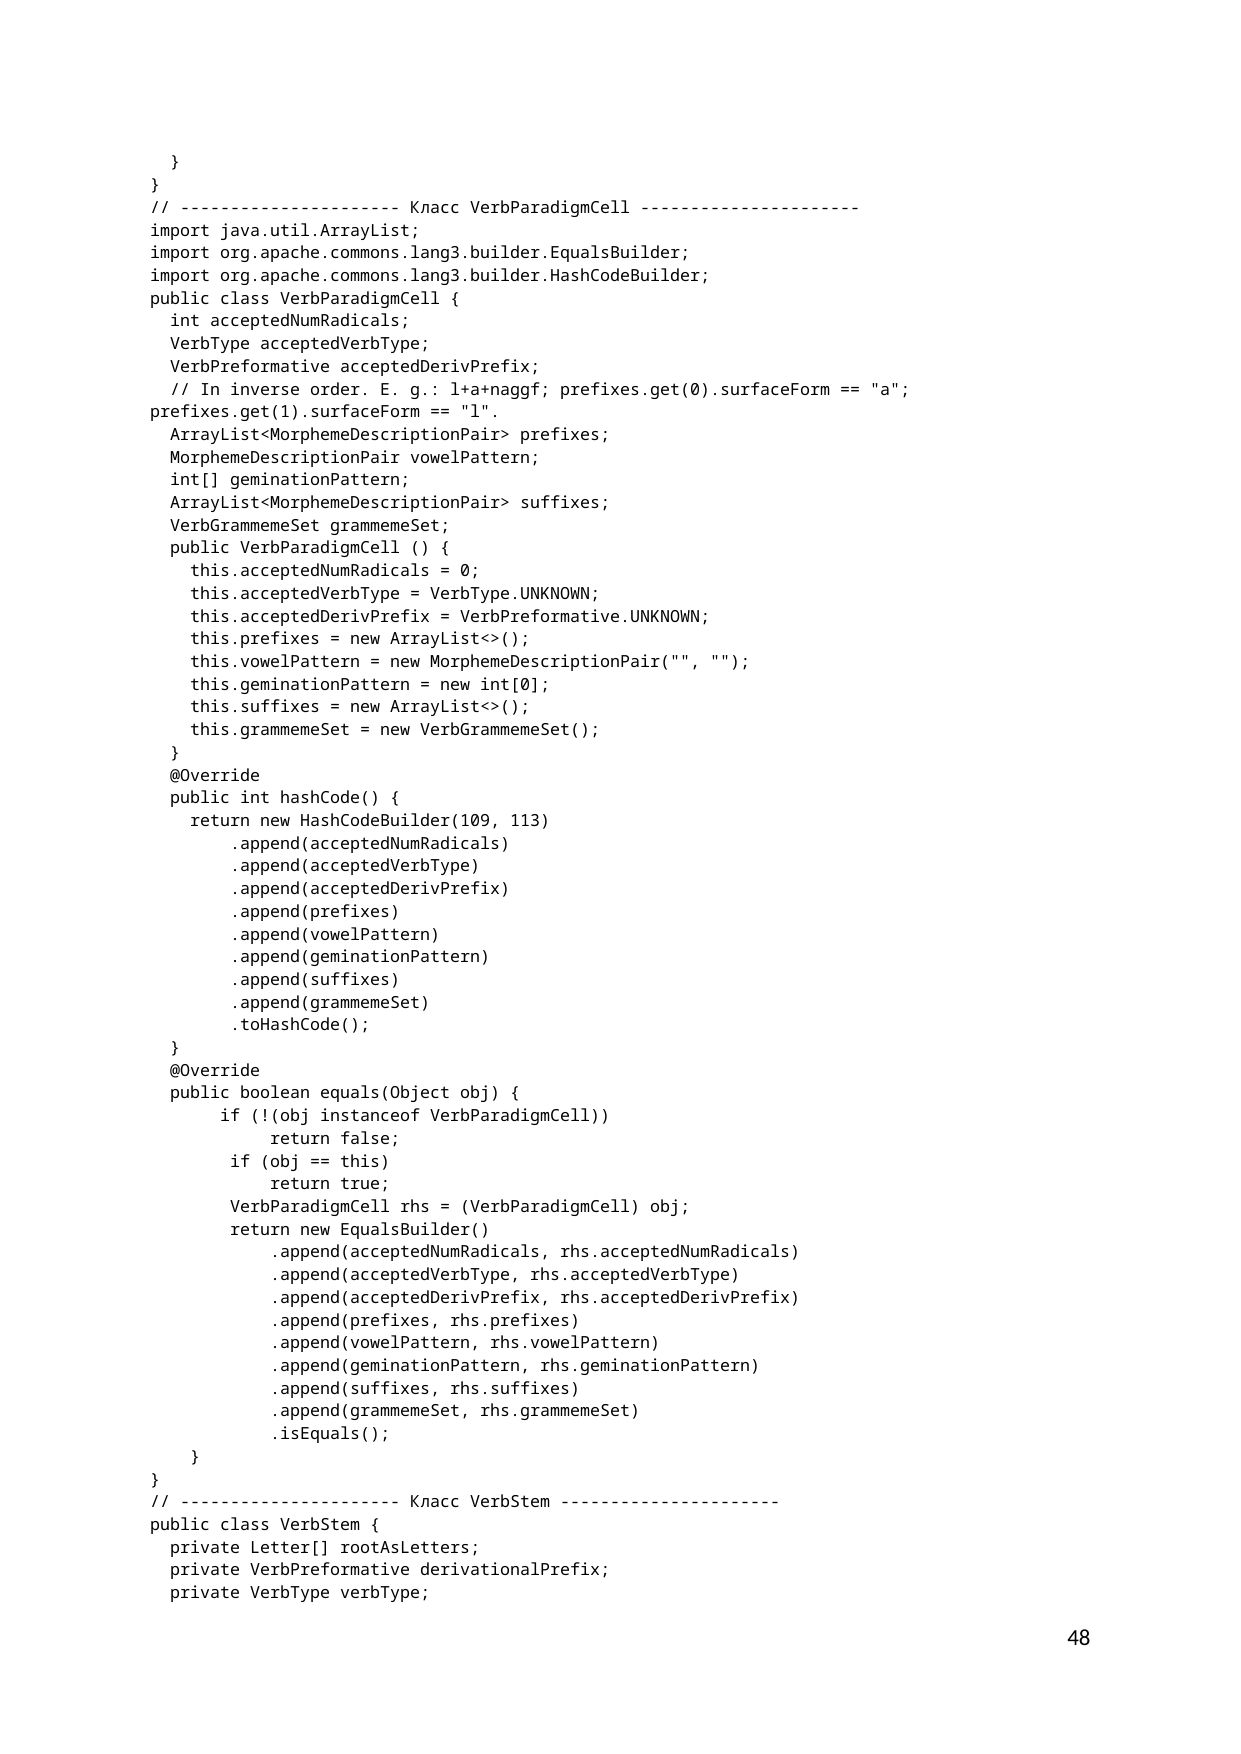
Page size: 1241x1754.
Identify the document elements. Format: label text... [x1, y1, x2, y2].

text return new EqualsBuilder() [150, 1217, 1090, 1240]
text .append(geminationPattern, rhs.geminationPattern) [150, 1353, 1090, 1376]
text this.vowelPattern = new MorphemeDescriptionPair("", ""); [150, 649, 1090, 672]
text if (!(obj instanceof VerbParadigmCell)) [150, 1104, 1090, 1126]
text VerbGrammemeSet grammemeSet; [150, 513, 1090, 536]
text this.prefixes = new ArrayList<>(); [150, 627, 1090, 649]
text public VerbParadigmCell () { [150, 536, 1090, 559]
text @Override [150, 1058, 1090, 1081]
text ArrayList<MorphemeDescriptionPair> suffixes; [150, 491, 1090, 513]
text VerbParadigmCell rhs = (VerbParadigmCell) obj; [150, 1194, 1090, 1217]
text .append(suffixes, rhs.suffixes) [150, 1376, 1090, 1399]
text .append(vowelPattern, rhs.vowelPattern) [150, 1331, 1090, 1353]
text @Override [150, 763, 1090, 786]
text this.grammemeSet = new VerbGrammemeSet(); [150, 718, 1090, 740]
text return false; [150, 1126, 1090, 1149]
text public int hashCode() { [150, 786, 1090, 808]
text .append(acceptedDerivPrefix) [150, 877, 1090, 899]
text private VerbPreformative derivationalPrefix; [150, 1558, 1090, 1581]
text VerbPreformative acceptedDerivPrefix; [150, 354, 1090, 377]
text this.acceptedNumRadicals = 0; [150, 559, 1090, 581]
text } [150, 150, 1090, 173]
text return new HashCodeBuilder(109, 113) [150, 808, 1090, 831]
text this.geminationPattern = new int[0]; [150, 672, 1090, 695]
text .toHashCode(); [150, 1013, 1090, 1036]
text .append(vowelPattern) [150, 922, 1090, 945]
text } [150, 740, 1090, 763]
text .append(acceptedVerbType, rhs.acceptedVerbType) [150, 1263, 1090, 1285]
text .append(acceptedVerbType) [150, 854, 1090, 877]
text int acceptedNumRadicals; [150, 309, 1090, 332]
text private Letter[] rootAsLetters; [150, 1535, 1090, 1558]
text private VerbType verbType; [150, 1581, 1090, 1603]
text return true; [150, 1172, 1090, 1194]
text } [150, 1467, 1090, 1490]
text .append(geminationPattern) [150, 945, 1090, 967]
text .append(prefixes, rhs.prefixes) [150, 1308, 1090, 1331]
text public boolean equals(Object obj) { [150, 1081, 1090, 1104]
text public class VerbStem { [150, 1512, 1090, 1535]
text // In inverse order. E. g.: l+a+naggf; prefixes.get(0).surfaceForm == "a"; prefixes.get(1).surfaceForm == "l". [150, 377, 1090, 422]
text ArrayList<MorphemeDescriptionPair> prefixes; [150, 422, 1090, 445]
text .append(suffixes) [150, 967, 1090, 990]
text } [150, 173, 1090, 195]
text this.suffixes = new ArrayList<>(); [150, 695, 1090, 718]
text import org.apache.commons.lang3.builder.EqualsBuilder; [150, 241, 1090, 263]
text this.acceptedVerbType = VerbType.UNKNOWN; [150, 581, 1090, 604]
text import java.util.ArrayList; [150, 218, 1090, 241]
text if (obj == this) [150, 1149, 1090, 1172]
text } [150, 1036, 1090, 1058]
text .append(acceptedNumRadicals, rhs.acceptedNumRadicals) [150, 1240, 1090, 1263]
text .isEquals(); [150, 1422, 1090, 1444]
text } [150, 1444, 1090, 1467]
text public class VerbParadigmCell { [150, 286, 1090, 309]
text this.acceptedDerivPrefix = VerbPreformative.UNKNOWN; [150, 604, 1090, 627]
text .append(acceptedDerivPrefix, rhs.acceptedDerivPrefix) [150, 1285, 1090, 1308]
text VerbType acceptedVerbType; [150, 332, 1090, 354]
text .append(grammemeSet) [150, 990, 1090, 1013]
text .append(prefixes) [150, 899, 1090, 922]
text .append(acceptedNumRadicals) [150, 831, 1090, 854]
text // ---------------------- Класс VerbParadigmCell ---------------------- [150, 195, 1090, 218]
text int[] geminationPattern; [150, 468, 1090, 491]
text .append(grammemeSet, rhs.grammemeSet) [150, 1399, 1090, 1422]
text // ---------------------- Класс VerbStem ---------------------- [150, 1490, 1090, 1512]
text import org.apache.commons.lang3.builder.HashCodeBuilder; [150, 263, 1090, 286]
text MorphemeDescriptionPair vowelPattern; [150, 445, 1090, 468]
